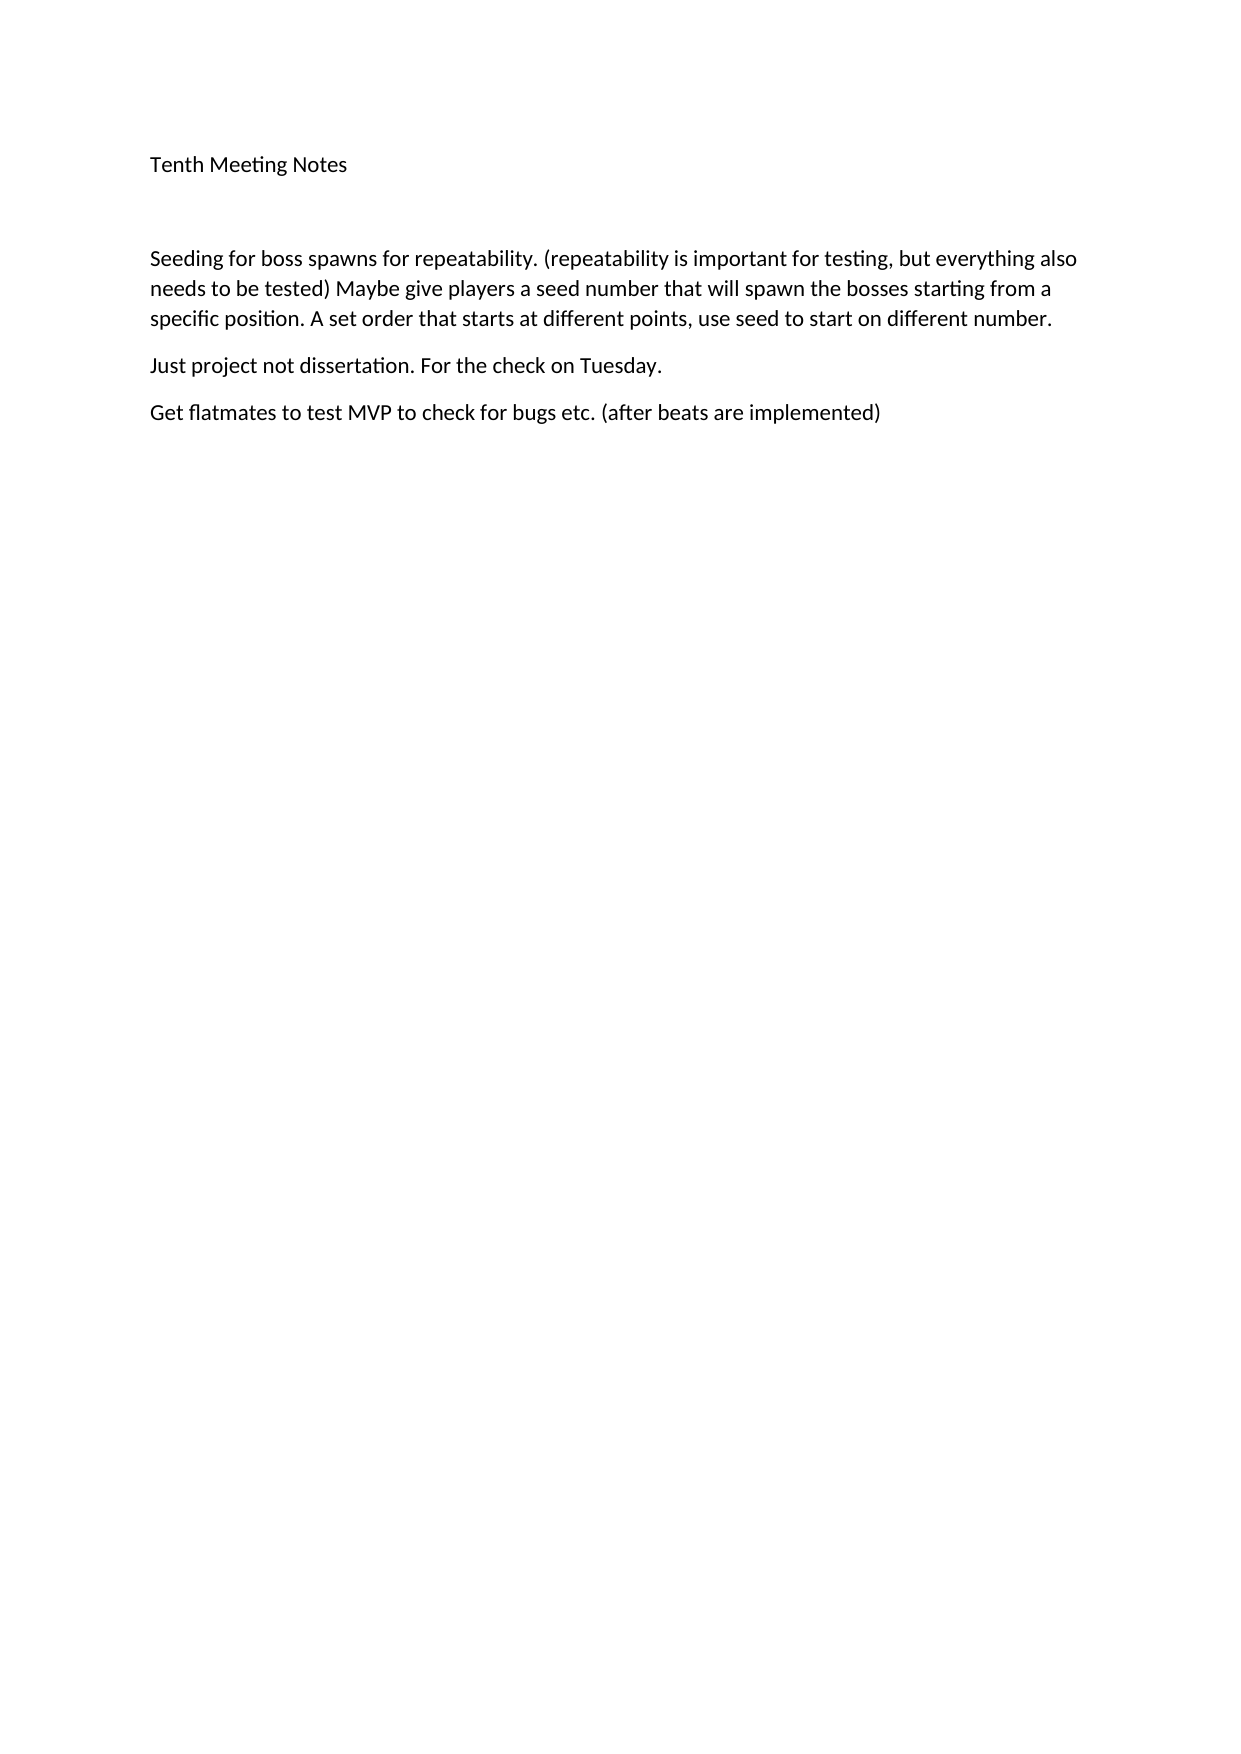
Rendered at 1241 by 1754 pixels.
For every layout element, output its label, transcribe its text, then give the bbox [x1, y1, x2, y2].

text Tenth Meeting Notes [150, 150, 1090, 178]
text Seeding for boss spawns for repeatability. (repeatability is important for testing, but everything also needs to be tested) Maybe give players a seed number that will spawn the bosses starting from a specific position. A set order that starts at different points, use seed to start on different number. [150, 244, 1090, 332]
text Just project not dissertation. For the check on Tuesday. [150, 351, 1090, 379]
text Get flatmates to test MVP to check for bugs etc. (after beats are implemented) [150, 398, 1090, 426]
